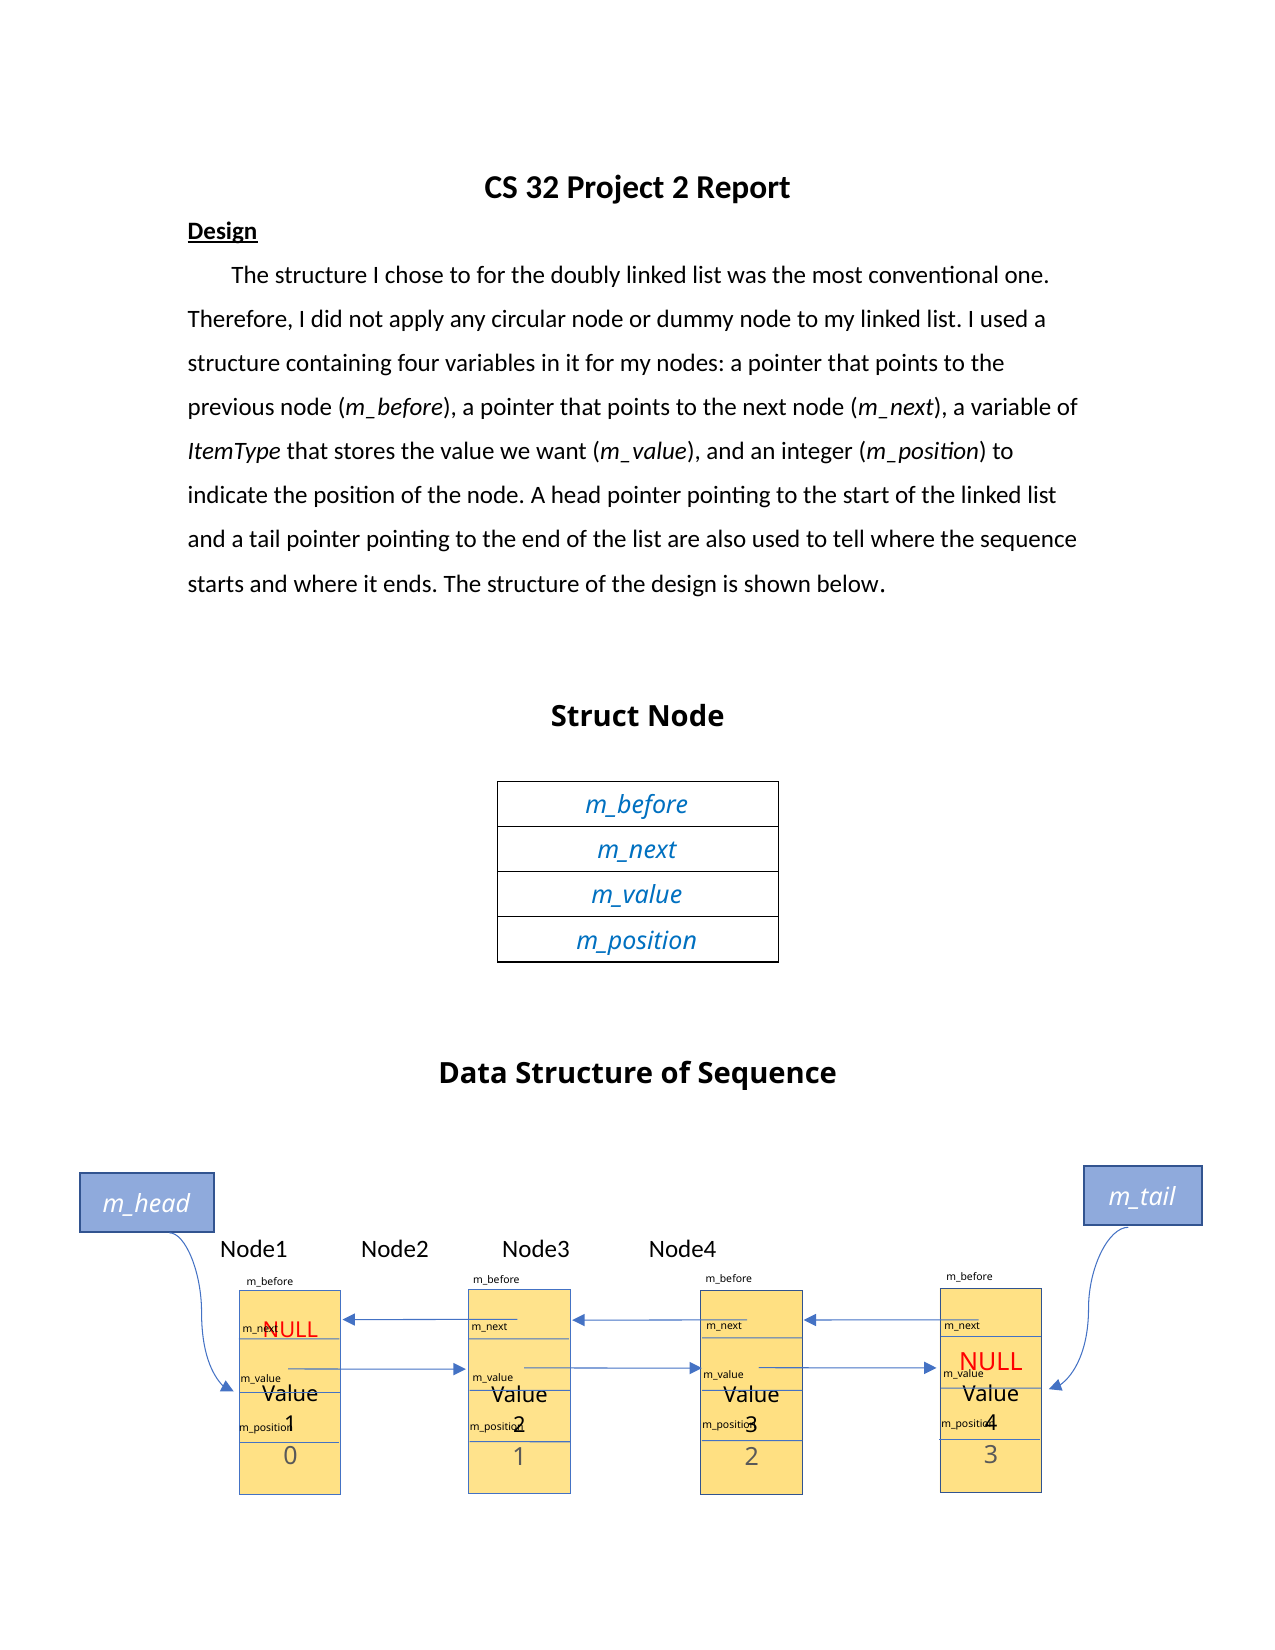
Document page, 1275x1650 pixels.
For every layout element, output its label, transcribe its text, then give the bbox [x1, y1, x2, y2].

text Data Structure of Sequence [187, 1051, 1087, 1094]
text Struct Node [187, 693, 1087, 737]
table_cell m_next [498, 827, 778, 871]
text CS 32 Project 2 Report [187, 164, 1087, 208]
text Node1 Node2 Node3 Node4 [187, 1227, 1087, 1271]
table_cell m_value [498, 872, 778, 916]
text Design [187, 208, 1087, 252]
table_header m_before [498, 782, 778, 826]
table_cell m_position [498, 917, 778, 961]
text The structure I chose to for the doubly linked list was the most conventional one. Therefore, I did not apply any circular node or dummy node to my linked list. I used a structure containing four variables in it for my nodes: a pointer that points to the previous node (m_before), a pointer that points to the next node (m_next), a variable of ItemType that stores the value we want (m_value), and an integer (m_position) to indicate the position of the node. A head pointer pointing to the start of the linked list and a tail pointer pointing to the end of the list are also used to tell where the sequence starts and where it ends. The structure of the design is shown below. [187, 252, 1087, 605]
